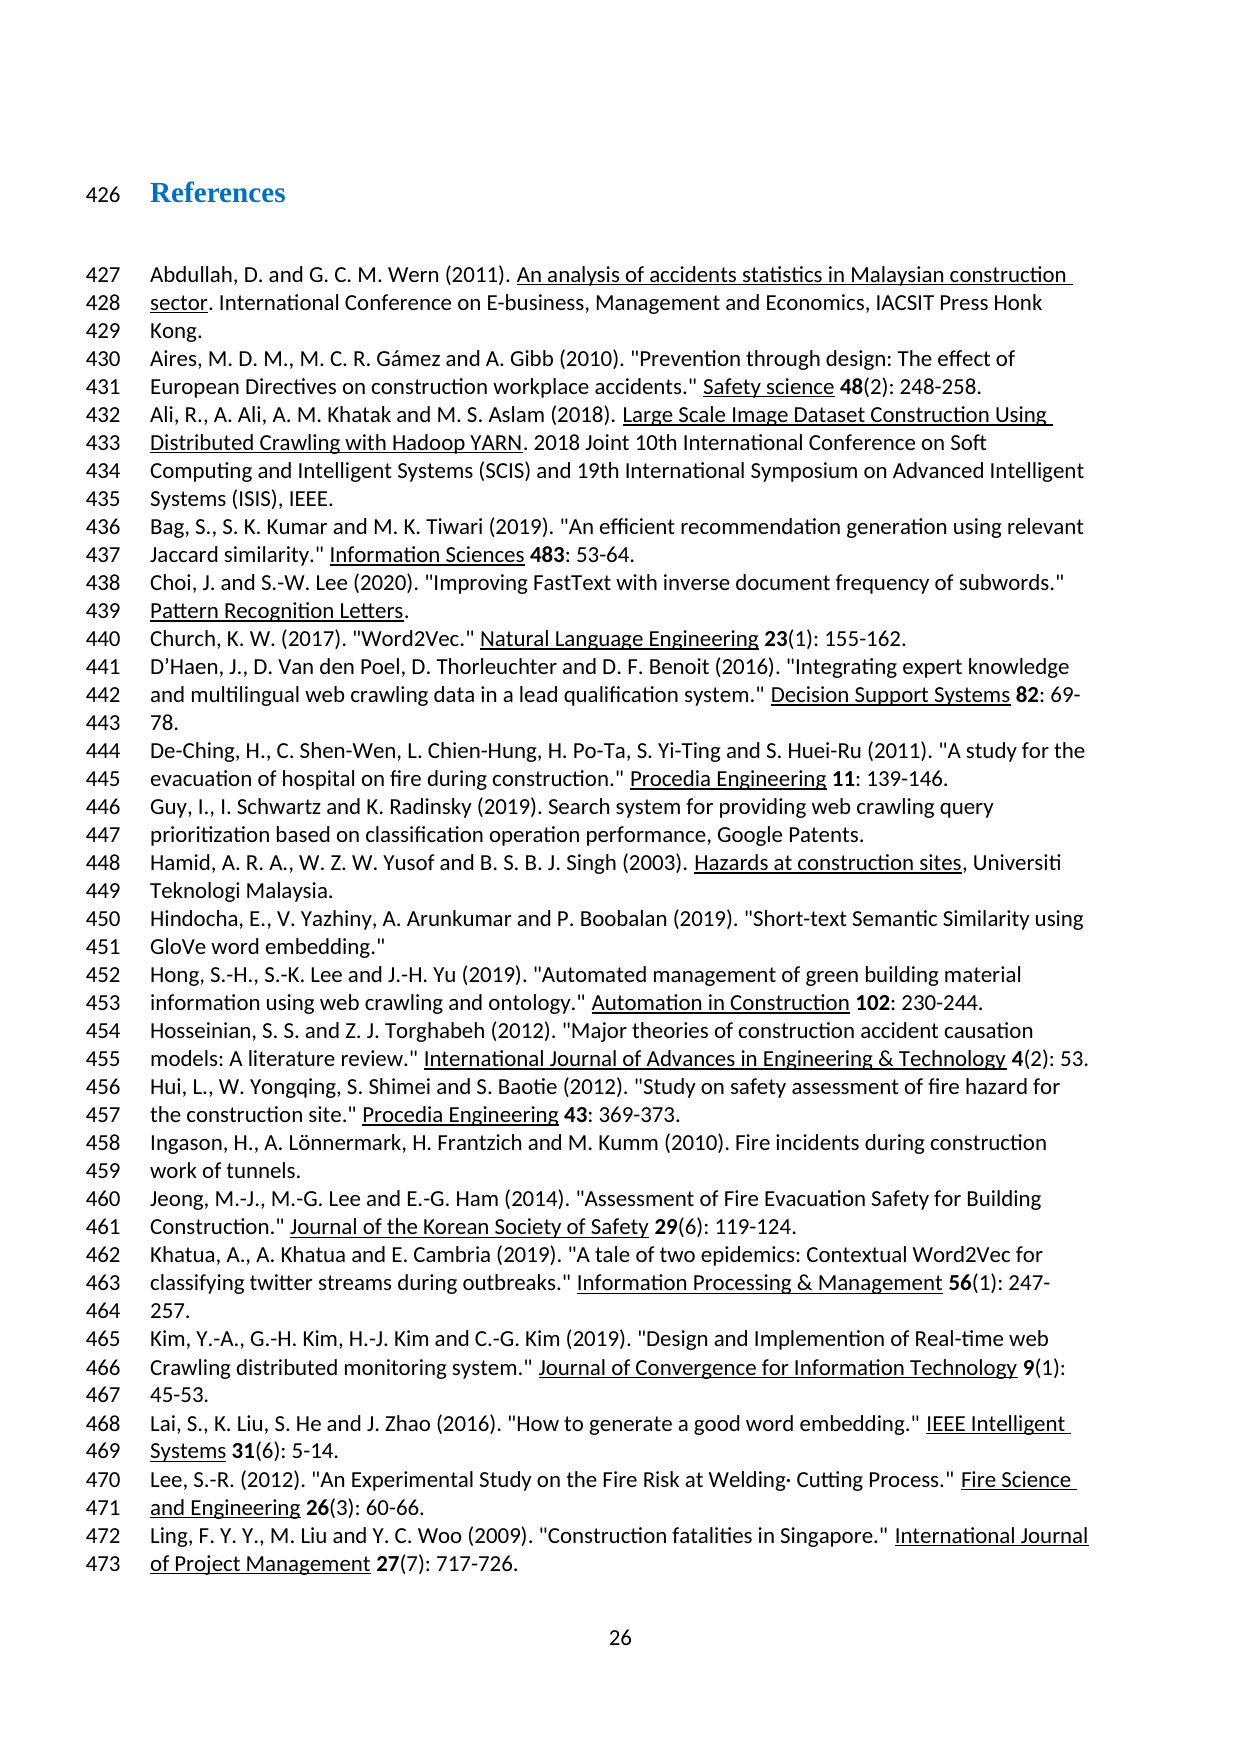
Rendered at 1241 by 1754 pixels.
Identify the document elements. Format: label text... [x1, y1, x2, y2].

text Lai, S., K. Liu, S. He and J. Zhao (2016). "How to generate a good word embedding." IEEE Intelligent Systems 31(6): 5-14. [150, 1409, 1090, 1465]
text Hamid, A. R. A., W. Z. W. Yusof and B. S. B. J. Singh (2003). Hazards at construction sites, Universiti Teknologi Malaysia. [150, 848, 1090, 904]
text Kim, Y.-A., G.-H. Kim, H.-J. Kim and C.-G. Kim (2019). "Design and Implemention of Real-time web Crawling distributed monitoring system." Journal of Convergence for Information Technology 9(1): 45-53. [150, 1324, 1090, 1409]
text Abdullah, D. and G. C. M. Wern (2011). An analysis of accidents statistics in Malaysian construction sector. International Conference on E-business, Management and Economics, IACSIT Press Honk Kong. [150, 259, 1090, 344]
text Hui, L., W. Yongqing, S. Shimei and S. Baotie (2012). "Study on safety assessment of fire hazard for the construction site." Procedia Engineering 43: 369-373. [150, 1072, 1090, 1128]
text References [150, 175, 1090, 208]
text Lee, S.-R. (2012). "An Experimental Study on the Fire Risk at Welding· Cutting Process." Fire Science and Engineering 26(3): 60-66. [150, 1465, 1090, 1521]
text Ali, R., A. Ali, A. M. Khatak and M. S. Aslam (2018). Large Scale Image Dataset Construction Using Distributed Crawling with Hadoop YARN. 2018 Joint 10th International Conference on Soft Computing and Intelligent Systems (SCIS) and 19th International Symposium on Advanced Intelligent Systems (ISIS), IEEE. [150, 400, 1090, 512]
text Hindocha, E., V. Yazhiny, A. Arunkumar and P. Boobalan (2019). "Short-text Semantic Similarity using GloVe word embedding." [150, 904, 1090, 960]
text Hosseinian, S. S. and Z. J. Torghabeh (2012). "Major theories of construction accident causation models: A literature review." International Journal of Advances in Engineering & Technology 4(2): 53. [150, 1016, 1090, 1072]
text Choi, J. and S.-W. Lee (2020). "Improving FastText with inverse document frequency of subwords." Pattern Recognition Letters. [150, 568, 1090, 624]
text Bag, S., S. K. Kumar and M. K. Tiwari (2019). "An efficient recommendation generation using relevant Jaccard similarity." Information Sciences 483: 53-64. [150, 512, 1090, 568]
text Church, K. W. (2017). "Word2Vec." Natural Language Engineering 23(1): 155-162. [150, 624, 1090, 652]
text Aires, M. D. M., M. C. R. Gámez and A. Gibb (2010). "Prevention through design: The effect of European Directives on construction workplace accidents." Safety science 48(2): 248-258. [150, 344, 1090, 400]
text D’Haen, J., D. Van den Poel, D. Thorleuchter and D. F. Benoit (2016). "Integrating expert knowledge and multilingual web crawling data in a lead qualification system." Decision Support Systems 82: 69-78. [150, 652, 1090, 736]
text Ling, F. Y. Y., M. Liu and Y. C. Woo (2009). "Construction fatalities in Singapore." International Journal of Project Management 27(7): 717-726. [150, 1521, 1090, 1577]
text Hong, S.-H., S.-K. Lee and J.-H. Yu (2019). "Automated management of green building material information using web crawling and ontology." Automation in Construction 102: 230-244. [150, 960, 1090, 1016]
text Jeong, M.-J., M.-G. Lee and E.-G. Ham (2014). "Assessment of Fire Evacuation Safety for Building Construction." Journal of the Korean Society of Safety 29(6): 119-124. [150, 1184, 1090, 1241]
text Ingason, H., A. Lönnermark, H. Frantzich and M. Kumm (2010). Fire incidents during construction work of tunnels. [150, 1128, 1090, 1184]
text Khatua, A., A. Khatua and E. Cambria (2019). "A tale of two epidemics: Contextual Word2Vec for classifying twitter streams during outbreaks." Information Processing & Management 56(1): 247-257. [150, 1241, 1090, 1324]
text De-Ching, H., C. Shen-Wen, L. Chien-Hung, H. Po-Ta, S. Yi-Ting and S. Huei-Ru (2011). "A study for the evacuation of hospital on fire during construction." Procedia Engineering 11: 139-146. [150, 736, 1090, 792]
text Guy, I., I. Schwartz and K. Radinsky (2019). Search system for providing web crawling query prioritization based on classification operation performance, Google Patents. [150, 792, 1090, 848]
